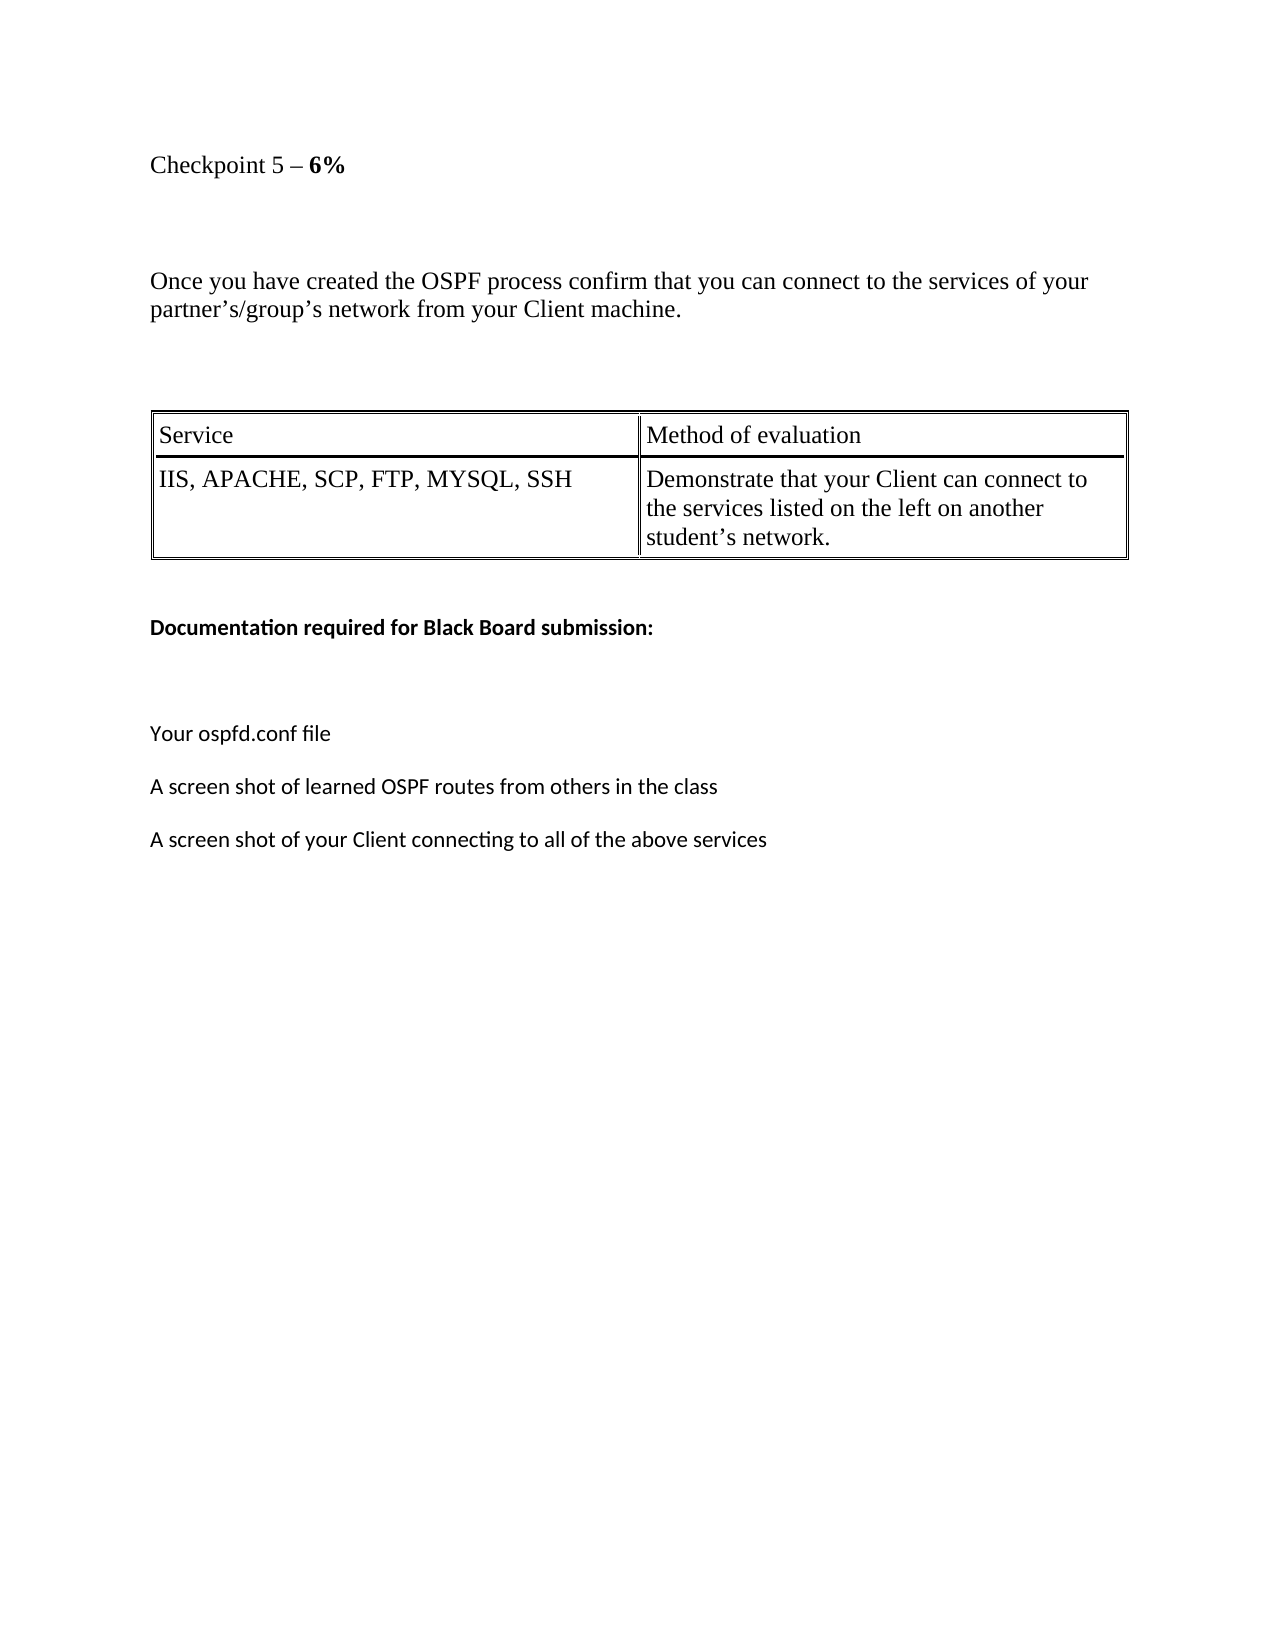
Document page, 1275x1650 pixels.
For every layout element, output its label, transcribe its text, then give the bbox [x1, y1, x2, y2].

table_header Method of evaluation [640, 414, 1126, 455]
table_cell Demonstrate that your Client can connect to the services listed on the left on another student’s network. [640, 455, 1126, 557]
text A screen shot of your Client connecting to all of the above services [150, 825, 1125, 853]
text Documentation required for Black Board submission: [150, 613, 1125, 641]
text Your ospfd.conf file [150, 719, 1125, 747]
text Checkpoint 5 – 6% [150, 150, 1125, 179]
table_cell IIS, APACHE, SCP, FTP, MYSQL, SSH [154, 455, 640, 557]
text A screen shot of learned OSPF routes from others in the class [150, 772, 1125, 800]
text Once you have created the OSPF process confirm that you can connect to the services of your partner’s/group’s network from your Client machine. [150, 266, 1125, 323]
table_header Service [154, 414, 640, 455]
